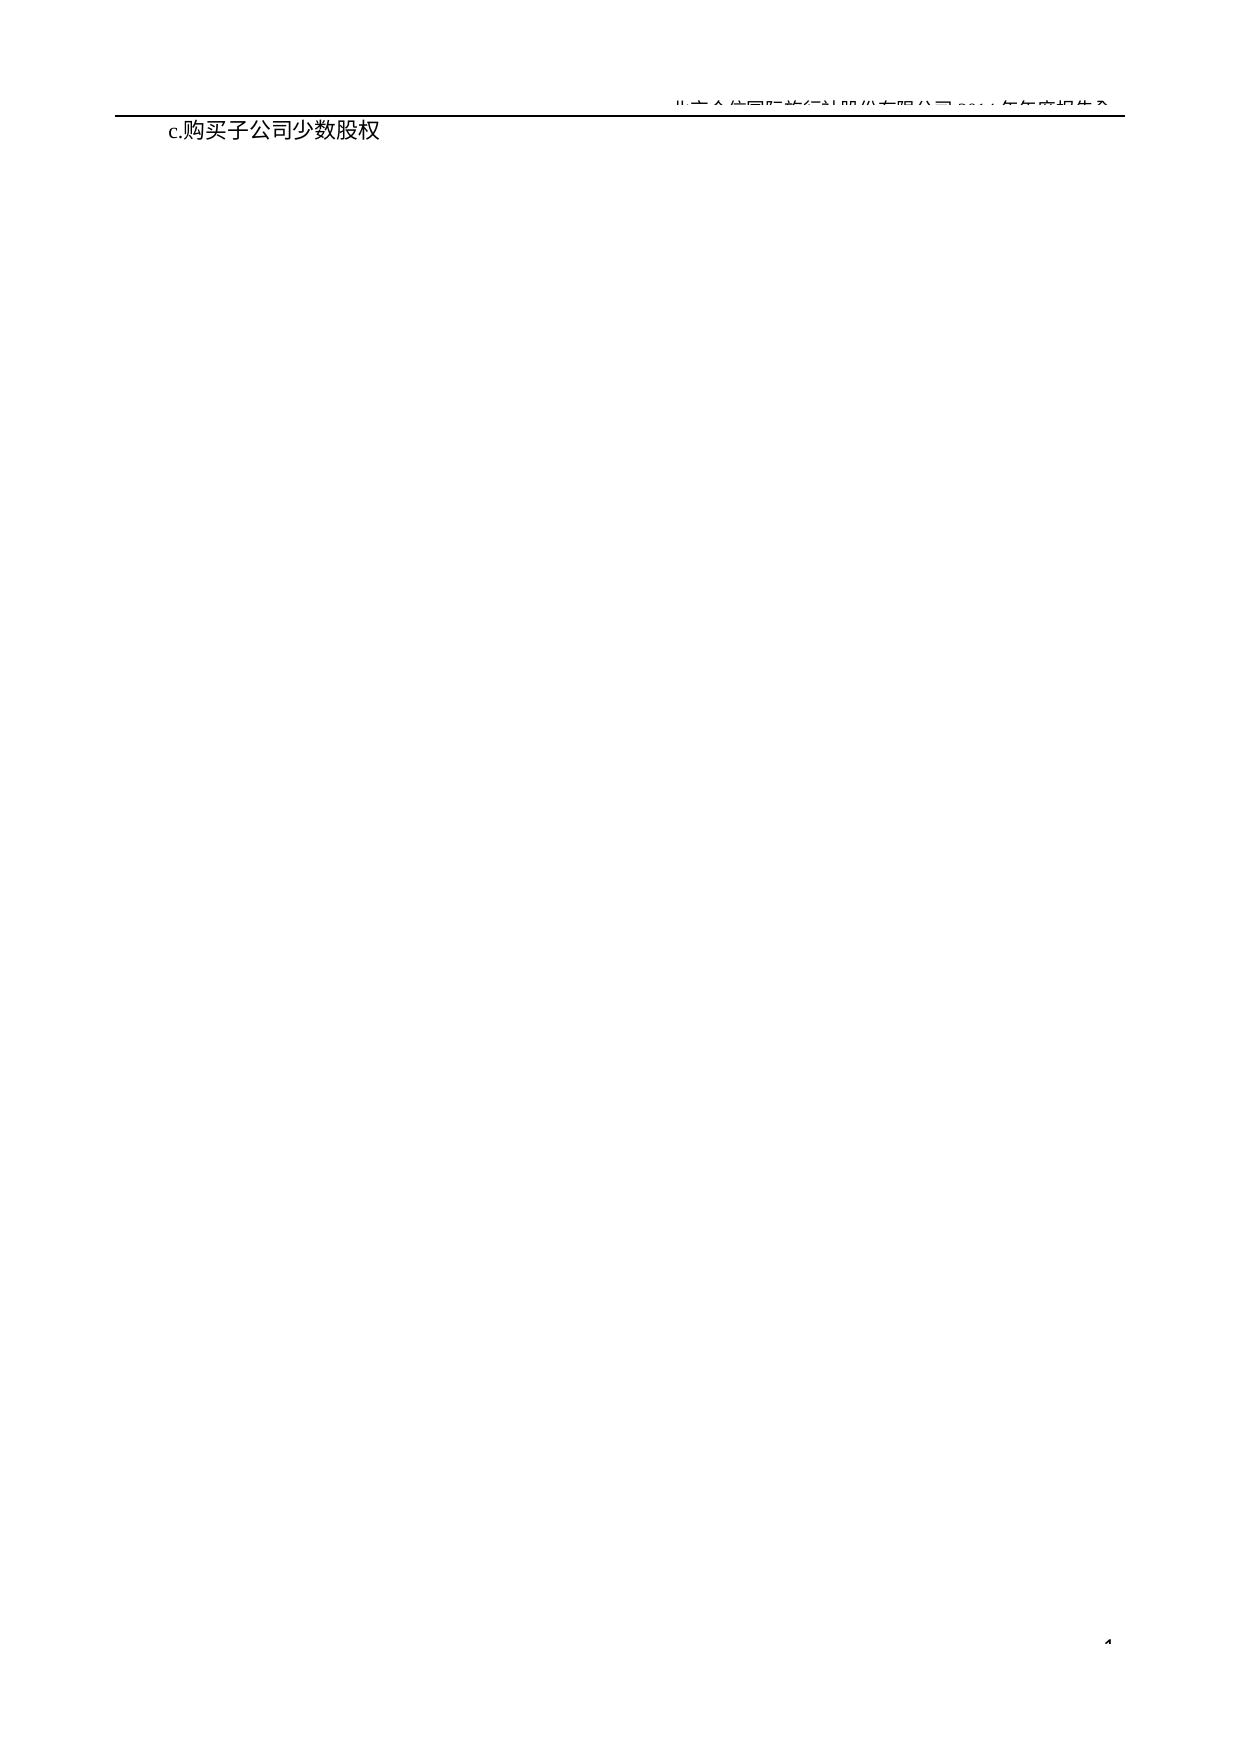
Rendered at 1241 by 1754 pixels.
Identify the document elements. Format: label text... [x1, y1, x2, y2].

text c.购买子公司少数股权 [168, 114, 1138, 144]
